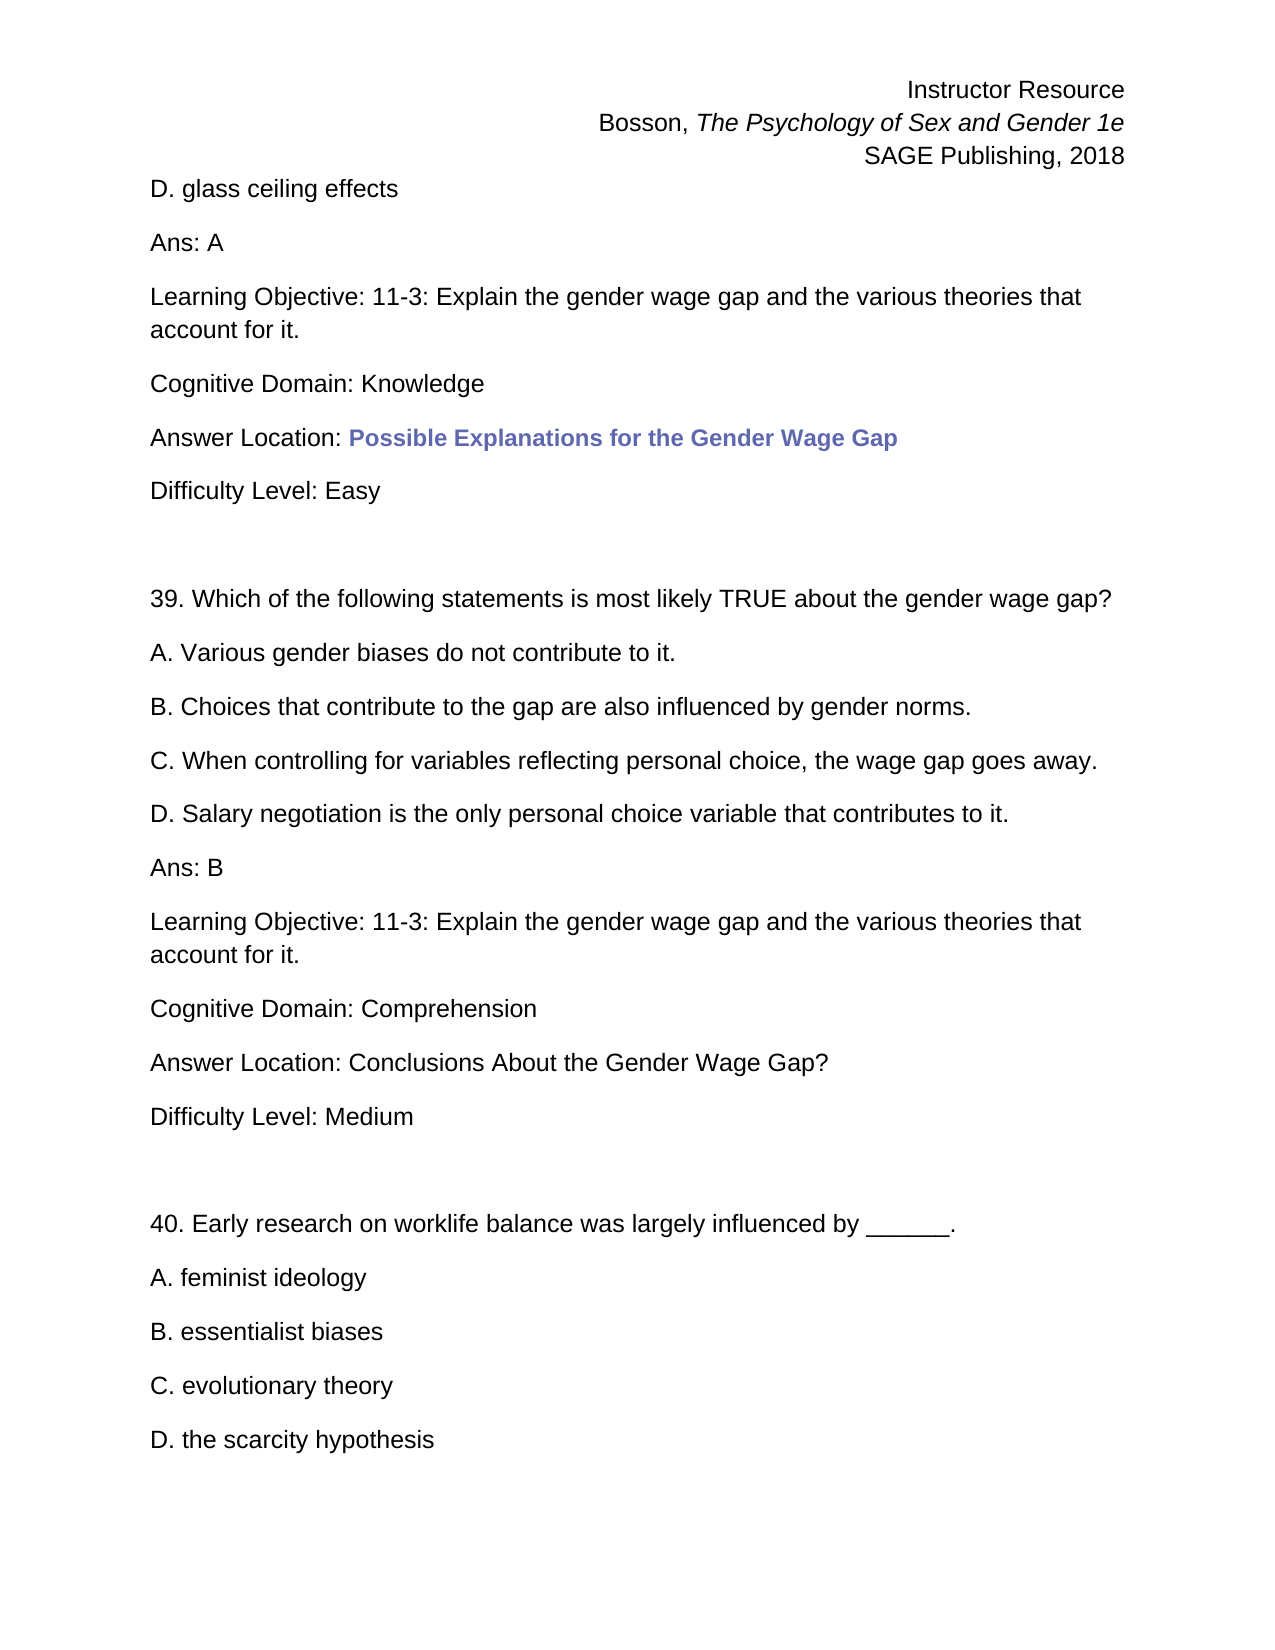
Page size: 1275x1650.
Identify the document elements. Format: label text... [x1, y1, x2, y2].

text Difficulty Level: Easy [150, 476, 1125, 505]
text D. glass ceiling effects [150, 174, 1125, 203]
text Ans: B [150, 853, 1125, 882]
text Cognitive Domain: Comprehension [150, 994, 1125, 1023]
text C. evolutionary theory [150, 1371, 1125, 1400]
text B. Choices that contribute to the gap are also influenced by gender norms. [150, 692, 1125, 721]
text 40. Early research on worklife balance was largely influenced by ______. [150, 1209, 1125, 1238]
text Learning Objective: 11-3: Explain the gender wage gap and the various theories that account for it. [150, 907, 1125, 969]
text Cognitive Domain: Knowledge [150, 369, 1125, 397]
text Ans: A [150, 228, 1125, 257]
text Answer Location: Conclusions About the Gender Wage Gap? [150, 1048, 1125, 1077]
text A. feminist ideology [150, 1263, 1125, 1292]
text Answer Location: Possible Explanations for the Gender Wage Gap [150, 422, 1125, 451]
text D. the scarcity hypothesis [150, 1425, 1125, 1454]
text Difficulty Level: Medium [150, 1102, 1125, 1131]
text B. essentialist biases [150, 1317, 1125, 1346]
text A. Various gender biases do not contribute to it. [150, 638, 1125, 667]
text Learning Objective: 11-3: Explain the gender wage gap and the various theories that account for it. [150, 282, 1125, 343]
text C. When controlling for variables reflecting personal choice, the wage gap goes away. [150, 746, 1125, 774]
text 39. Which of the following statements is most likely TRUE about the gender wage gap? [150, 584, 1125, 613]
text D. Salary negotiation is the only personal choice variable that contributes to it. [150, 799, 1125, 828]
